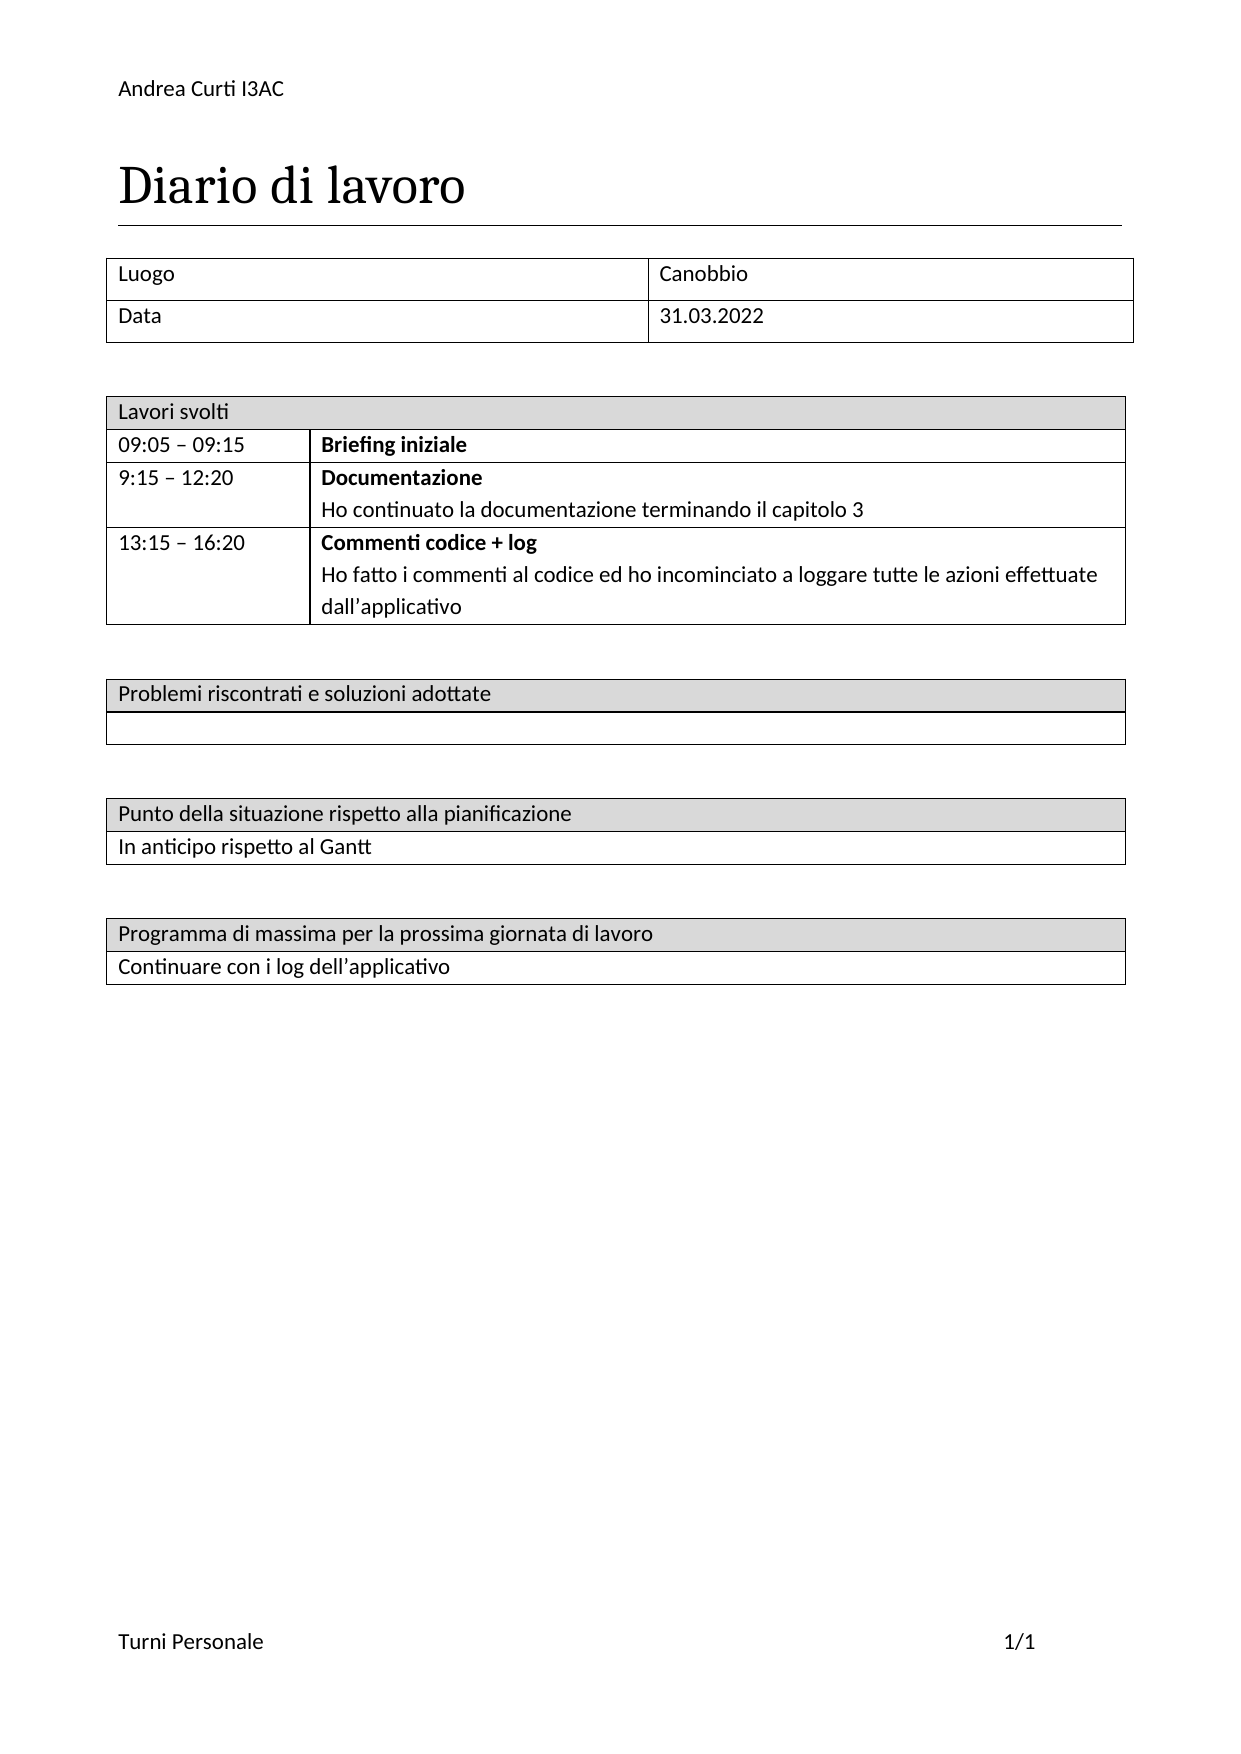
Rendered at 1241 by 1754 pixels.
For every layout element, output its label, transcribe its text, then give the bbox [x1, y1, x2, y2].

table_cell Continuare con i log dell’applicativo [107, 952, 1125, 984]
table_cell 31.03.2022 [649, 301, 1133, 342]
table_cell 09:05 – 09:15 [107, 430, 309, 462]
table_cell Briefing iniziale [311, 430, 1125, 462]
table_header Canobbio [649, 259, 1133, 300]
table_cell In anticipo rispetto al Gantt [107, 832, 1125, 864]
table_cell Commenti codice + log Ho fatto i commenti al codice ed ho incominciato a loggare tutte le azioni effettuate dall’applicativo [311, 528, 1125, 624]
table_header Luogo [107, 259, 648, 300]
table_header Problemi riscontrati e soluzioni adottate [107, 680, 1125, 711]
table_header Lavori svolti [107, 397, 1125, 429]
table_cell [107, 713, 1125, 744]
table_cell 13:15 – 16:20 [107, 528, 309, 624]
table_cell Data [107, 301, 648, 342]
table_header Punto della situazione rispetto alla pianificazione [107, 799, 1125, 831]
table_cell 9:15 – 12:20 [107, 463, 309, 527]
title Diario di lavoro [118, 155, 1122, 225]
table_header Programma di massima per la prossima giornata di lavoro [107, 919, 1125, 951]
table_cell Documentazione Ho continuato la documentazione terminando il capitolo 3 [311, 463, 1125, 527]
